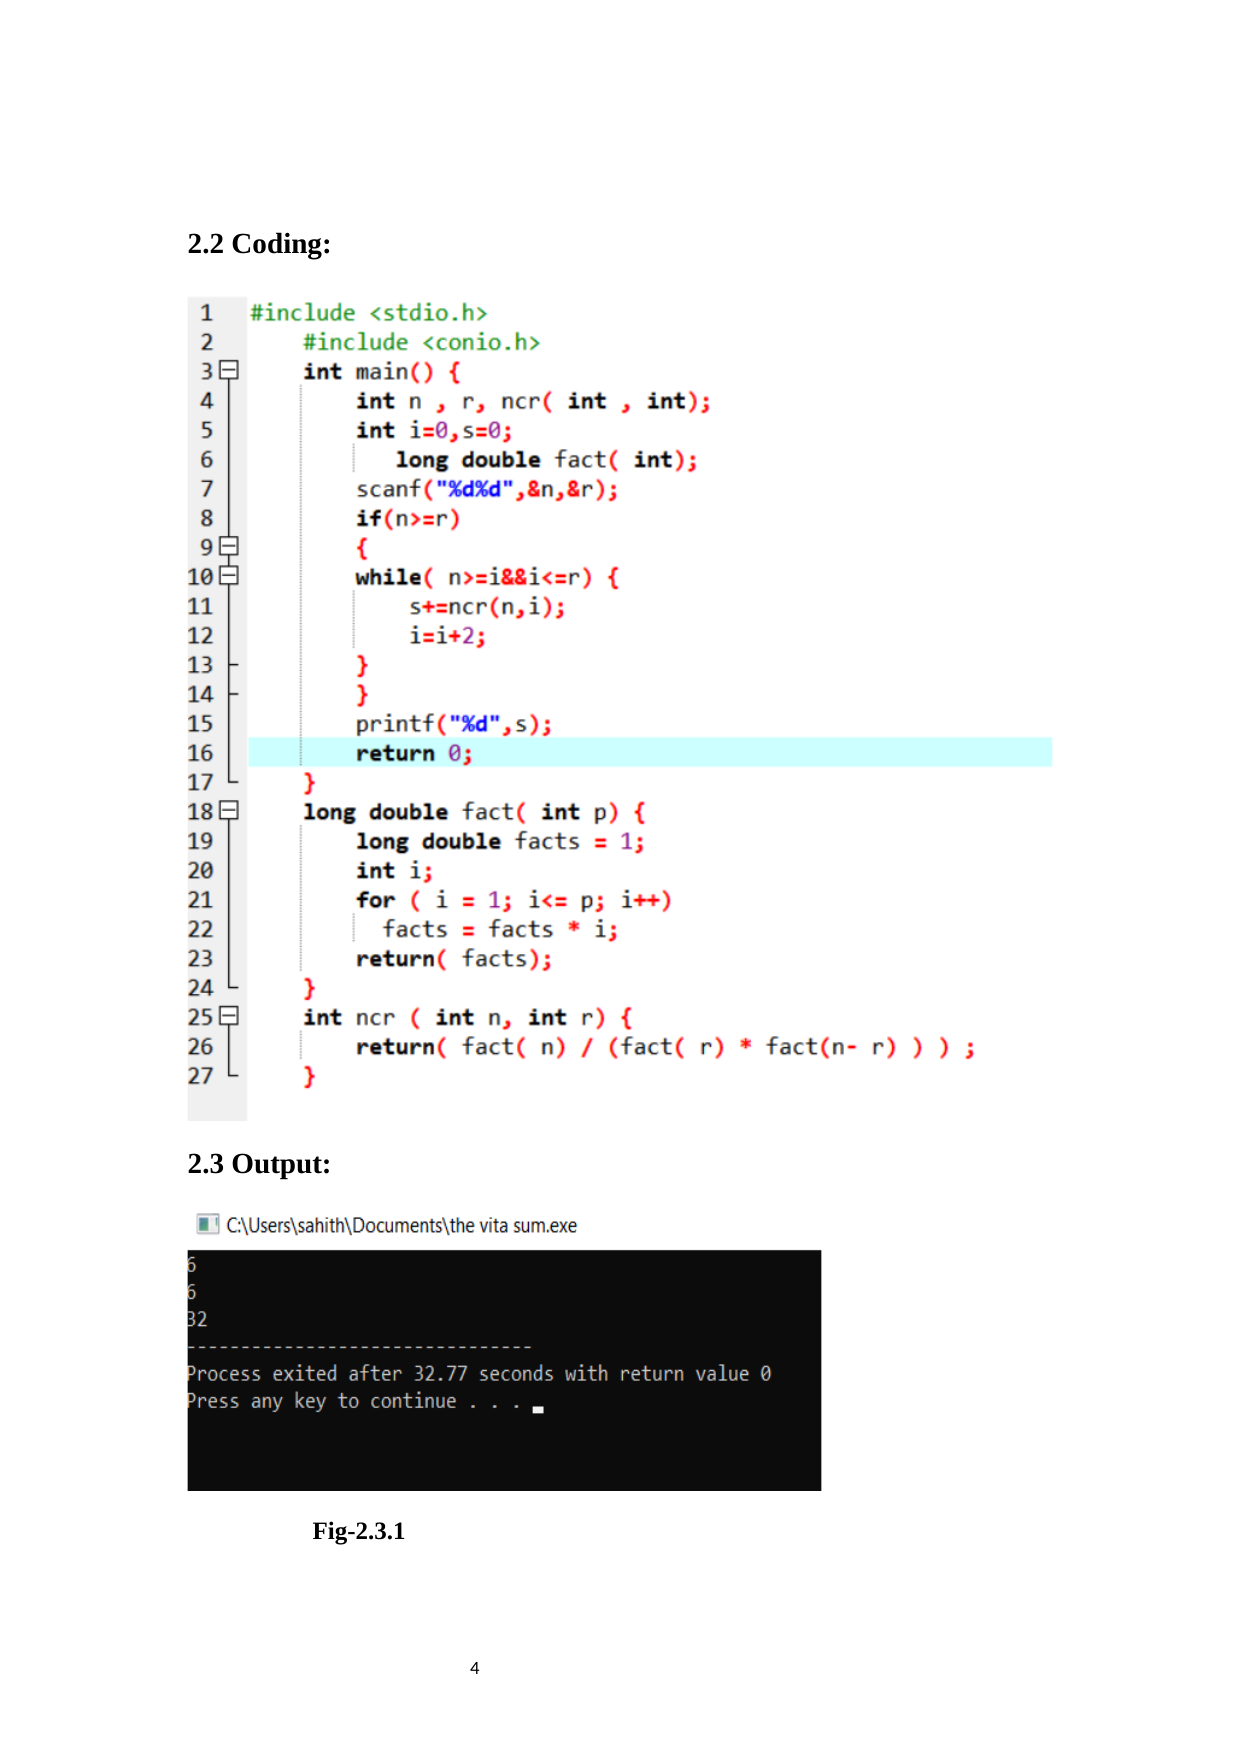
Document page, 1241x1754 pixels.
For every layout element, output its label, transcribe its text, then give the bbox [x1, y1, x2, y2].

text 2.3 Output: [187, 1146, 1053, 1180]
picture [187, 293, 1053, 1121]
picture [187, 1205, 822, 1491]
text Fig-2.3.1 [187, 1516, 1053, 1545]
text 2.2 Coding: [187, 226, 1053, 260]
